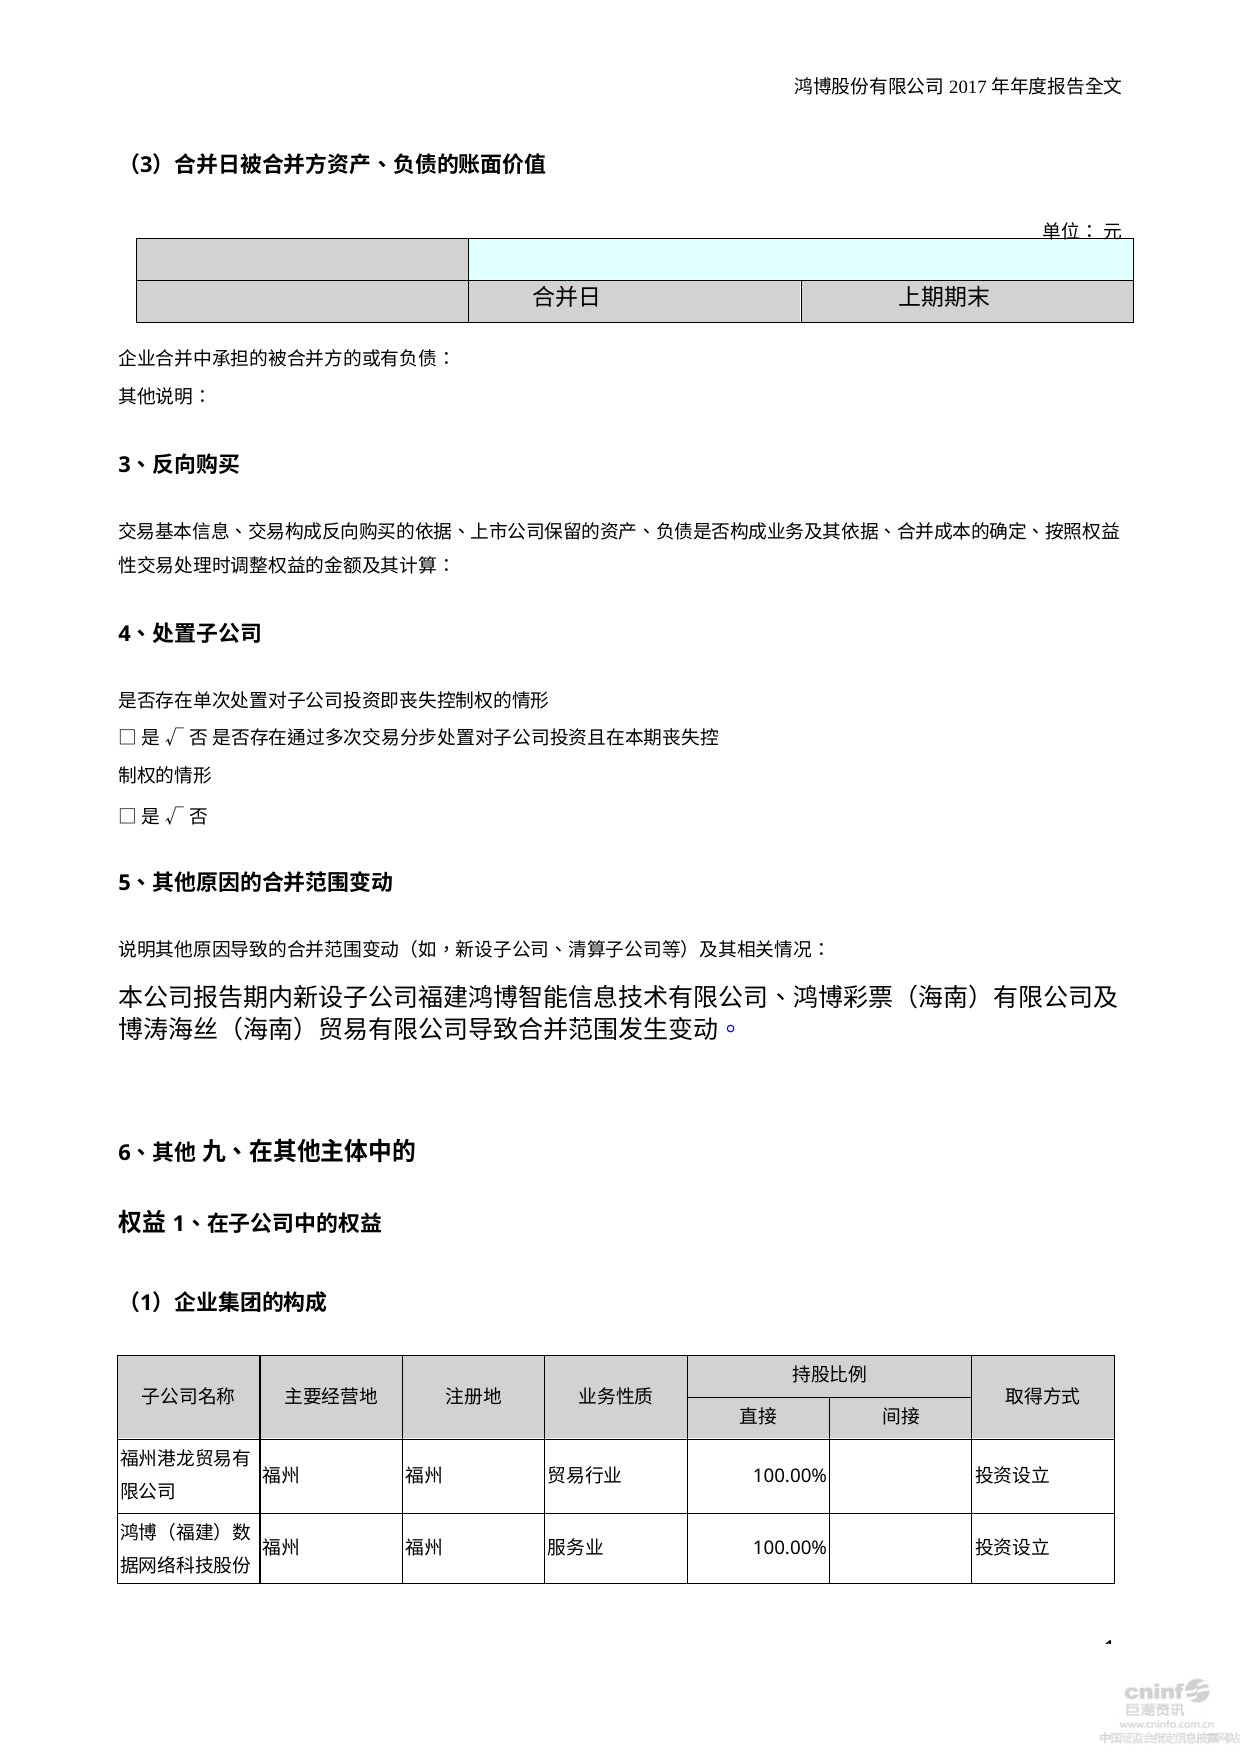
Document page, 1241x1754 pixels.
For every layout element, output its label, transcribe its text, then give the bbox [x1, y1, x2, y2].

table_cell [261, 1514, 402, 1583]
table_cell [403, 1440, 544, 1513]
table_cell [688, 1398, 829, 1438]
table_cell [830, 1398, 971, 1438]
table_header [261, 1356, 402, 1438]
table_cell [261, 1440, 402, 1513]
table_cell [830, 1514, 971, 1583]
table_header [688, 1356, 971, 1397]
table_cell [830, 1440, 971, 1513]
subtitle 4、处置子公司 [118, 618, 1123, 647]
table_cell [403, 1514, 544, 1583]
text 交易基本信息、交易构成反向购买的依据、上市公司保留的资产、负债是否构成业务及其依据、合并成本的确定、按照权益 性交易处理时调整权益的金额及其计算： [118, 518, 1123, 578]
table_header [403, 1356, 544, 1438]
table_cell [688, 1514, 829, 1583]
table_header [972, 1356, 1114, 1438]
text 6、其他 九、在其他主体中的权益 1、在子公司中的权益 [118, 1134, 439, 1239]
subtitle 3、反向购买 [118, 449, 1123, 479]
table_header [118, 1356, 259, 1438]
subtitle （3）合并日被合并方资产、负债的账面价值 [118, 149, 1123, 179]
subtitle （1）企业集团的构成 [118, 1287, 1123, 1317]
text 单位： 元 [102, 218, 1122, 244]
text □ 是 √ 否 是否存在通过多次交易分步处置对子公司投资且在本期丧失控制权的情形 [118, 724, 720, 788]
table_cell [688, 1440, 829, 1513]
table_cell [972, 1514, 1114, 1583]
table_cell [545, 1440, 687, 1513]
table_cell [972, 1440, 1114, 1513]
subtitle 本公司报告期内新设子公司福建鸿博智能信息技术有限公司、鸿博彩票（海南）有限公司及 博涛海丝（海南）贸易有限公司导致合并范围发生变动。 [118, 980, 1123, 1045]
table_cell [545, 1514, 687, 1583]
text 说明其他原因导致的合并范围变动（如，新设子公司、清算子公司等）及其相关情况： [118, 936, 1123, 961]
picture [1099, 1673, 1241, 1754]
text □ 是 √ 否 [118, 803, 1123, 828]
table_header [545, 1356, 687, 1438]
text 是否存在单次处置对子公司投资即丧失控制权的情形 [118, 687, 1123, 712]
subtitle 5、其他原因的合并范围变动 [118, 866, 1123, 896]
text 企业合并中承担的被合并方的或有负债： 其他说明： [118, 345, 458, 408]
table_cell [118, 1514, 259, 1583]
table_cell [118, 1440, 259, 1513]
